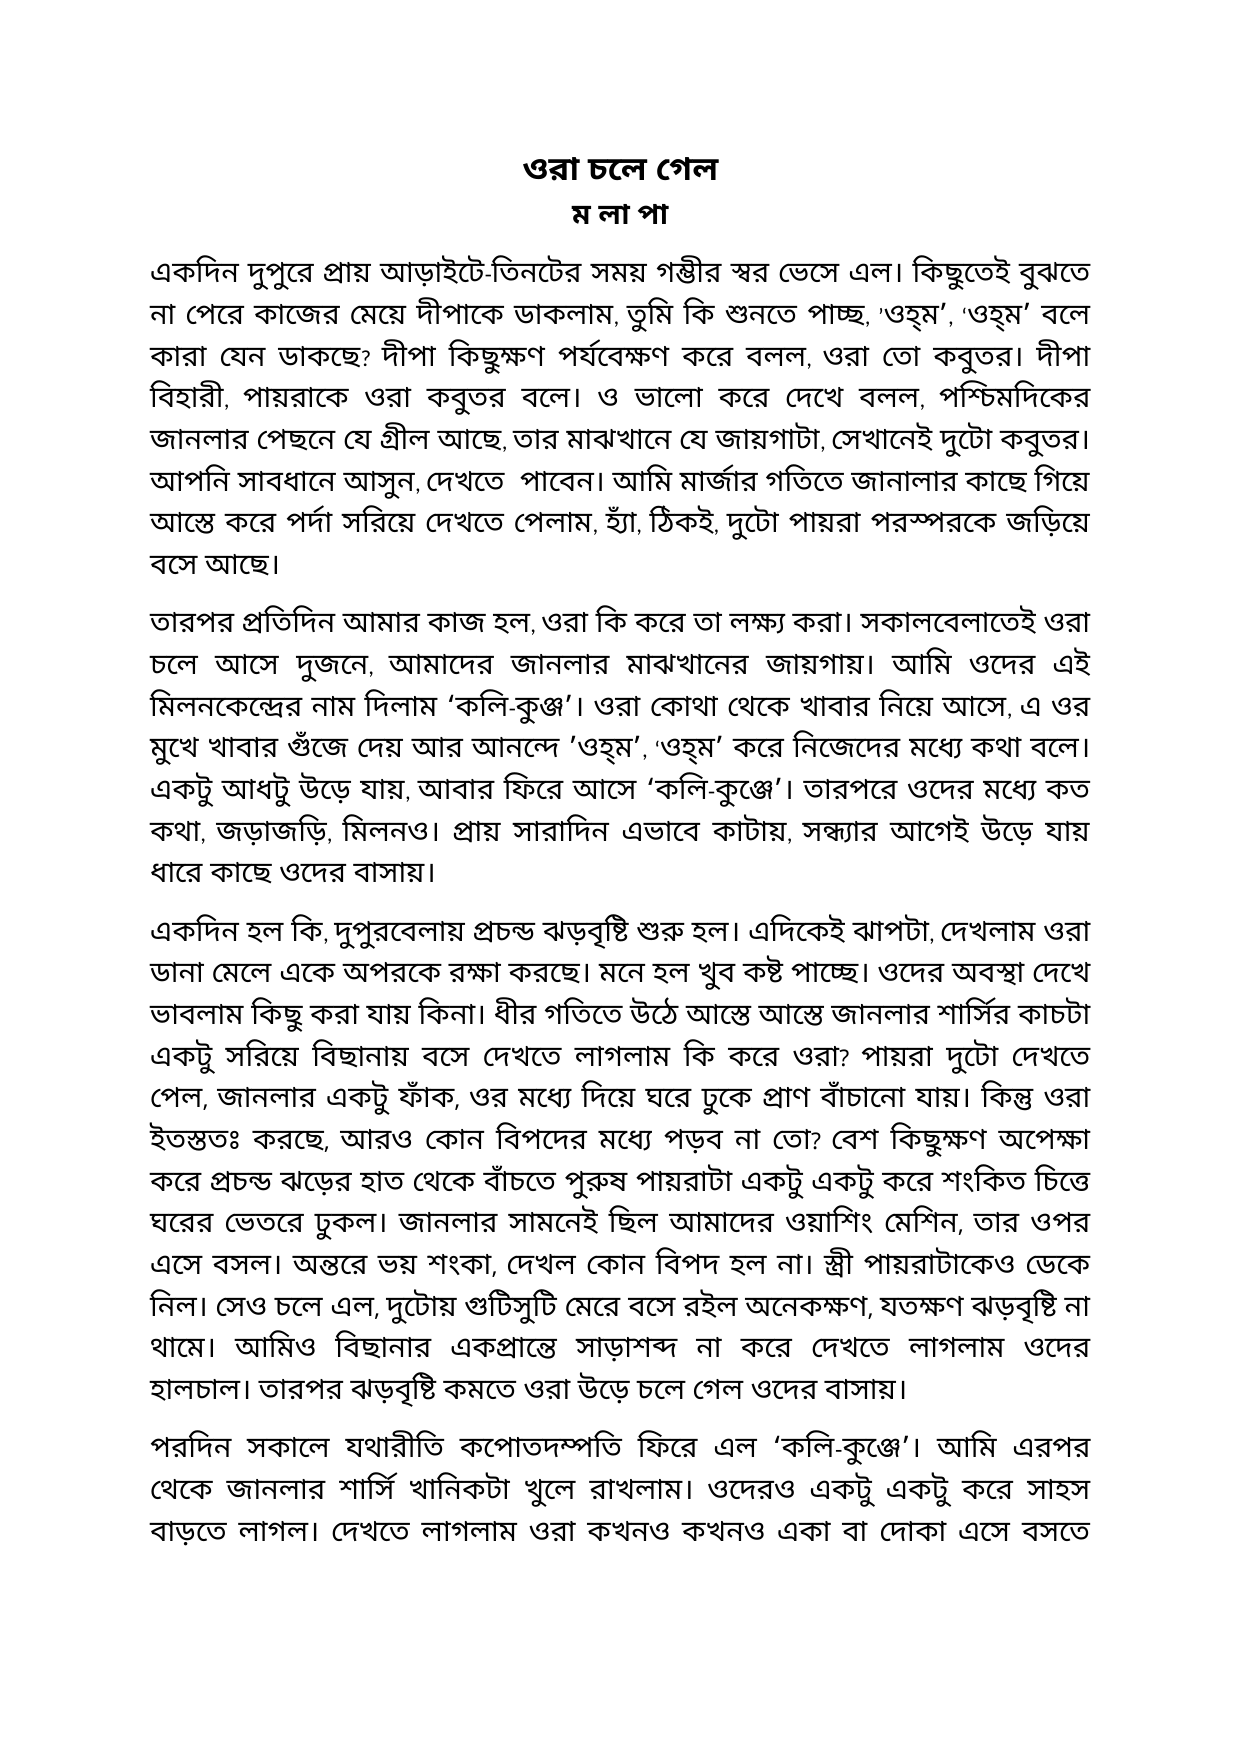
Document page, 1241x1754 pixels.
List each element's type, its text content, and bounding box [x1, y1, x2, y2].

text একদিন দুপুরে প্রায় আড়াইটে-তিনটের সময় গম্ভীর স্বর ভেসে এল। কিছুতেই বুঝতে না পেরে কাজের মেয়ে দীপাকে ডাকলাম, তুমি কি শুনতে পাচ্ছ, ’ওহ্‌ম’, ‘ওহ্‌ম’ বলে কারা যেন ডাকছে? দীপা কিছুক্ষণ পর্যবেক্ষণ করে বলল, ওরা তো কবুতর। দীপা বিহারী, পায়রাকে ওরা কবুতর বলে। ও ভালো করে দেখে বলল, পশ্চিমদিকের জানলার পেছনে যে গ্রীল আছে, তার মাঝখানে যে জায়গাটা, সেখানেই দুটো কবুতর। আপনি সাবধানে আসুন, দেখতে পাবেন। আমি মার্জার গতিতে জানালার কাছে গিয়ে আস্তে করে পর্দা সরিয়ে দেখতে পেলাম, হ্যাঁ, ঠিকই, দুটো পায়রা পরস্পরকে জড়িয়ে বসে আছে। [150, 256, 1090, 586]
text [150, 1431, 1090, 1553]
text তারপর প্রতিদিন আমার কাজ হল, ওরা কি করে তা লক্ষ্য করা। সকালবেলাতেই ওরা চলে আসে দুজনে, আমাদের জানলার মাঝখানের জায়গায়। আমি ওদের এই মিলনকেন্দ্রের নাম দিলাম ‘কলি-কুঞ্জ’। ওরা কোথা থেকে খাবার নিয়ে আসে, এ ওর মুখে খাবার গুঁজে দেয় আর আনন্দে ’ওহ্‌ম’, ‘ওহ্‌ম’ করে নিজেদের মধ্যে কথা বলে। একটু আধটু উড়ে যায়, আবার ফিরে আসে ‘কলি-কুঞ্জে’। তারপরে ওদের মধ্যে কত কথা, জড়াজড়ি, মিলনও। প্রায় সারাদিন এভাবে কাটায়, সন্ধ্যার আগেই উড়ে যায় ধারে কাছে ওদের বাসায়। [150, 606, 1090, 894]
text একদিন হল কি, দুপুরবেলায় প্রচন্ড ঝড়বৃষ্টি শুরু হল। এদিকেই ঝাপটা, দেখলাম ওরা ডানা মেলে একে অপরকে রক্ষা করছে। মনে হল খুব কষ্ট পাচ্ছে। ওদের অবস্থা দেখে ভাবলাম কিছু করা যায় কিনা। ধীর গতিতে উঠে আস্তে আস্তে জানলার শার্সির কাচটা একটু সরিয়ে বিছানায় বসে দেখতে লাগলাম কি করে ওরা? পায়রা দুটো দেখতে পেল, জানলার একটু ফাঁক, ওর মধ্যে দিয়ে ঘরে ঢুকে প্রাণ বাঁচানো যায়। কিন্তু ওরা ইতস্ততঃ করছে, আরও কোন বিপদের মধ্যে পড়ব না তো? বেশ কিছুক্ষণ অপেক্ষা করে প্রচন্ড ঝড়ের হাত থেকে বাঁচতে পুরুষ পায়রাটা একটু একটু করে শংকিত চিত্তে ঘরের ভেতরে ঢুকল। জানলার সামনেই ছিল আমাদের ওয়াশিং মেশিন, তার ওপর এসে বসল। অন্তরে ভয় শংকা, দেখল কোন বিপদ হল না। স্ত্রী পায়রাটাকেও ডেকে নিল। সেও চলে এল, দুটোয় গুটিসুটি মেরে বসে রইল অনেকক্ষণ, যতক্ষণ ঝড়বৃষ্টি না থামে। আমিও বিছানার একপ্রান্তে সাড়াশব্দ না করে দেখতে লাগলাম ওদের হালচাল। তারপর ঝড়বৃষ্টি কমতে ওরা উড়ে চলে গেল ওদের বাসায়। [150, 914, 1090, 1411]
text ওরা চলে গেল [150, 150, 1090, 194]
text ম লা পা [150, 198, 1090, 236]
